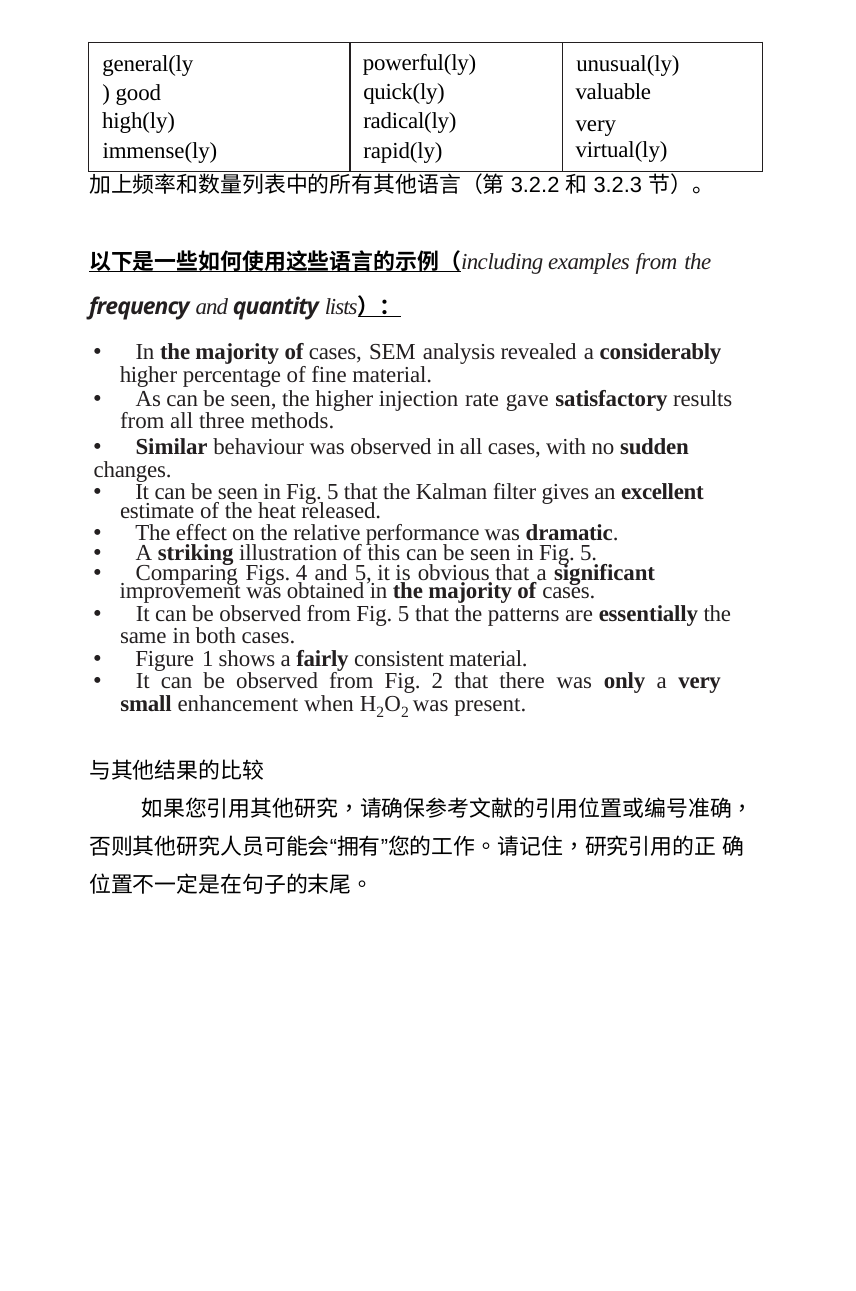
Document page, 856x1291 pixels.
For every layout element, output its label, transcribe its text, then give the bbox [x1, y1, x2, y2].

table_header powerful(ly) quick(ly) radical(ly) rapid(ly) [351, 43, 562, 171]
text • The effect on the relative performance was dramatic. [93, 525, 765, 545]
text 如果您引用其他研究，请确保参考文献的引用位置或编号准确，否则其他研究人员可能会“拥有”您的工作。请记住，研究引用的正 确位置不一定是在句子的末尾。 [89, 796, 765, 897]
text 加上频率和数量列表中的所有其他语言（第 3.2.2 和 3.2.3 节）。 [89, 172, 765, 197]
text 以下是一些如何使用这些语言的示例（including examples from the frequency and quantity lists）： [89, 248, 765, 321]
text • It can be observed from Fig. 2 that there was only a very small enhancement when H2O2 was present. [93, 670, 765, 721]
text • As can be seen, the higher injection rate gave satisfactory results from all three methods. [93, 388, 765, 434]
text 与其他结果的比较 [89, 758, 765, 783]
table_header general(ly) good high(ly) immense(ly) [89, 43, 349, 171]
text • In the majority of cases, SEM analysis revealed a considerably higher percentage of fine material. [93, 341, 765, 387]
text • A striking illustration of this can be seen in Fig. 5. [93, 545, 765, 564]
table_header unusual(ly) valuable very virtual(ly) [563, 43, 762, 171]
text • Similar behaviour was observed in all cases, with no sudden changes. [93, 435, 765, 483]
text • Comparing Figs. 4 and 5, it is obvious that a significant improvement was obtained in the majority of cases. [93, 564, 765, 603]
text • It can be observed from Fig. 5 that the patterns are essentially the same in both cases. [93, 603, 765, 649]
text • It can be seen in Fig. 5 that the Kalman filter gives an excellent estimate of the heat released. [93, 483, 764, 523]
text • Figure 1 shows a fairly consistent material. [93, 650, 765, 670]
